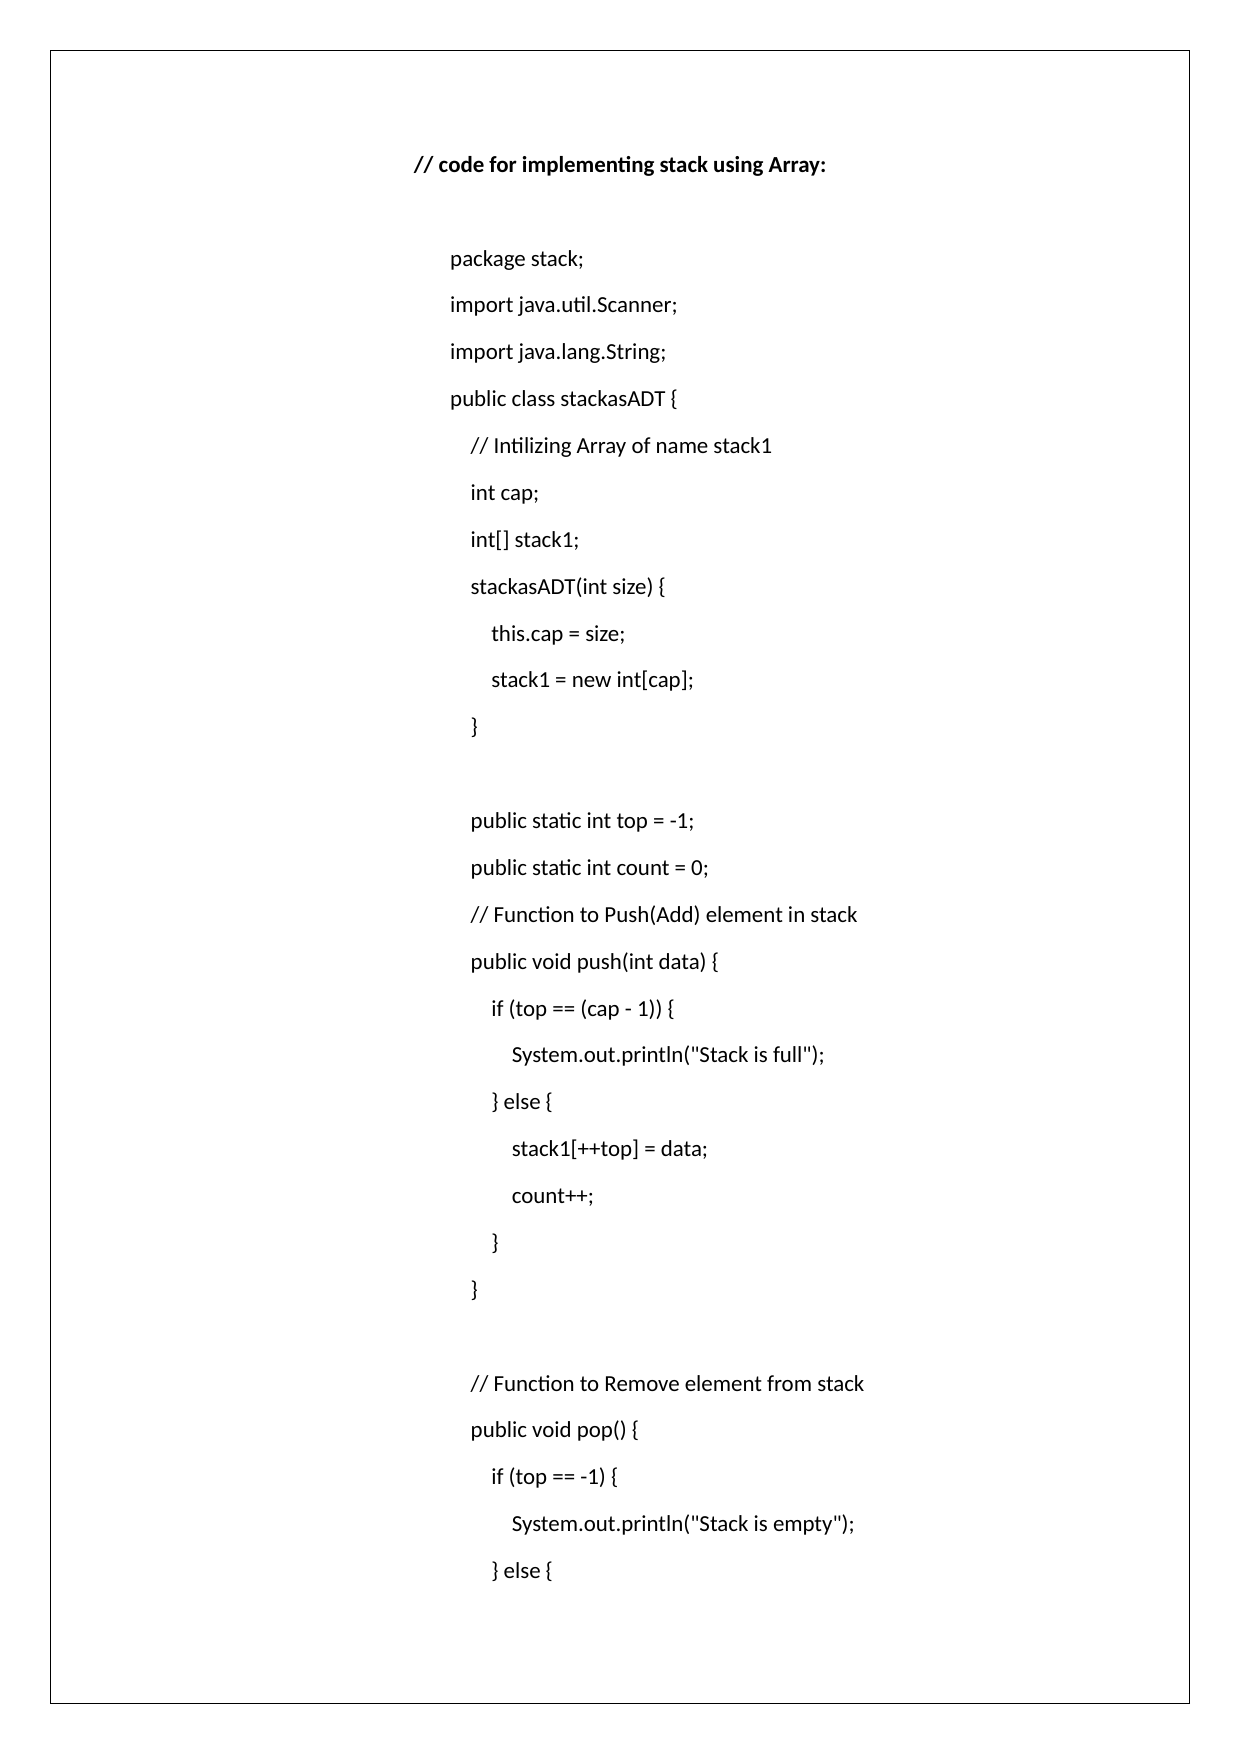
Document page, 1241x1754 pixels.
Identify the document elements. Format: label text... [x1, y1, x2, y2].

text public static int count = 0; [450, 853, 1090, 881]
text public void push(int data) { [450, 947, 1090, 975]
text } [450, 712, 1090, 741]
text count++; [450, 1181, 1090, 1209]
text System.out.println("Stack is full"); [450, 1041, 1090, 1069]
text stack1 = new int[cap]; [450, 666, 1090, 694]
text System.out.println("Stack is empty"); [450, 1509, 1090, 1537]
text // Function to Push(Add) element in stack [450, 900, 1090, 928]
text stackasADT(int size) { [450, 572, 1090, 600]
text int[] stack1; [450, 525, 1090, 553]
text int cap; [450, 478, 1090, 506]
text import java.util.Scanner; [450, 291, 1090, 319]
text if (top == -1) { [450, 1462, 1090, 1491]
text package stack; [450, 244, 1090, 272]
text } else { [450, 1087, 1090, 1116]
text stack1[++top] = data; [450, 1134, 1090, 1162]
text // Intilizing Array of name stack1 [450, 431, 1090, 459]
text public void pop() { [450, 1416, 1090, 1444]
text public static int top = -1; [450, 806, 1090, 834]
text // code for implementing stack using Array: [150, 150, 1090, 178]
text // Function to Remove element from stack [450, 1369, 1090, 1397]
text } else { [450, 1556, 1090, 1584]
text } [450, 1275, 1090, 1303]
text this.cap = size; [450, 619, 1090, 647]
text if (top == (cap - 1)) { [450, 994, 1090, 1022]
text import java.lang.String; [450, 337, 1090, 366]
text public class stackasADT { [450, 384, 1090, 412]
text } [450, 1228, 1090, 1256]
